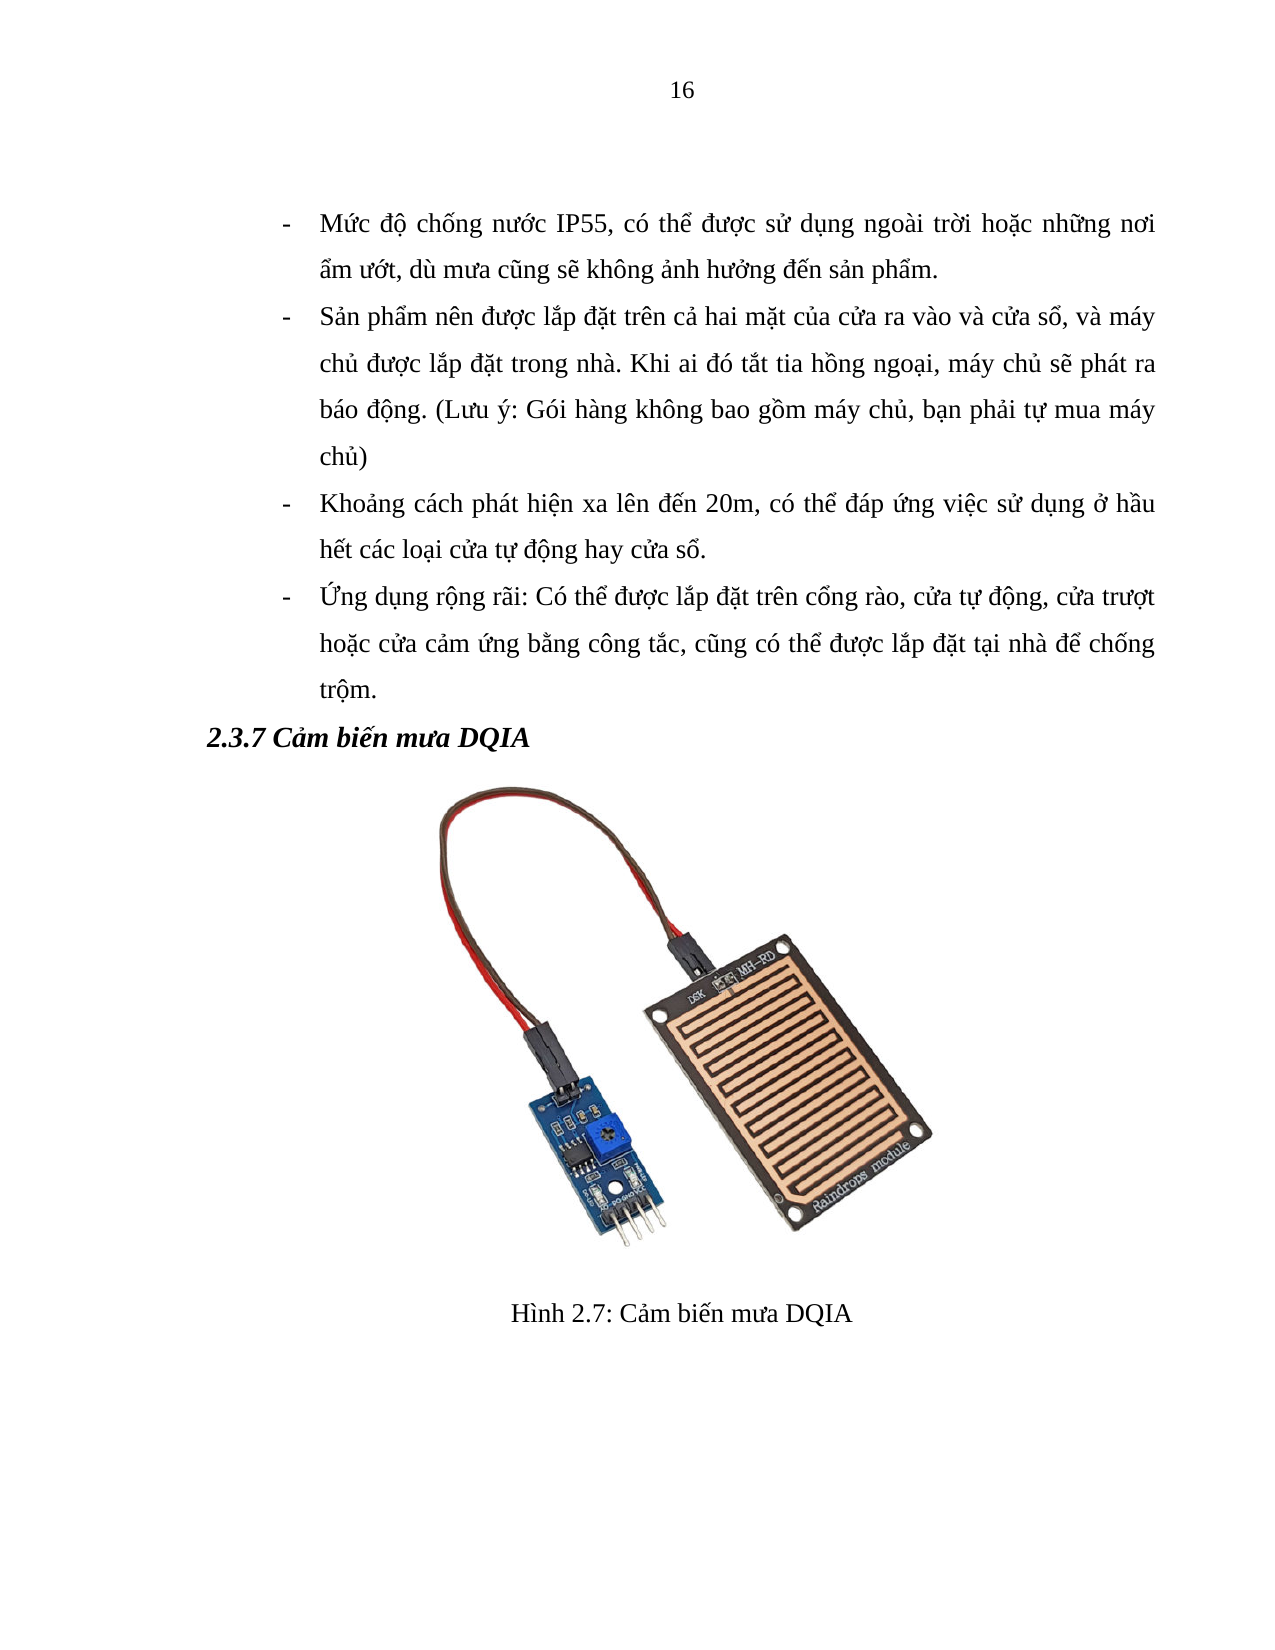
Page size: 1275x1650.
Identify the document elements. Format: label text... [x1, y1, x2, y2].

list Khoảng cách phát hiện xa lên đến 20m, có thể đáp ứng việc sử dụng ở hầu hết các loại cửa tự động hay cửa sổ. [282, 518, 1157, 564]
text 2.3.7 Cảm biến mưa DQIA [207, 720, 1157, 754]
text Hình 2.7: Cảm biến mưa DQIA [207, 1297, 1157, 1328]
list Sản phẩm nên được lắp đặt trên cả hai mặt của cửa ra vào và cửa sổ, và máy chủ được lắp đặt trong nhà. Khi ai đó tắt tia hồng ngoại, máy chủ sẽ phát ra báo động. (Lưu ý: Gói hàng không bao gồm máy chủ, bạn phải tự mua máy chủ) [282, 331, 1157, 471]
picture [418, 770, 946, 1298]
list Mức độ chống nước IP55, có thể được sử dụng ngoài trời hoặc những nơi ẩm ướt, dù mưa cũng sẽ không ảnh hưởng đến sản phẩm. [282, 238, 1157, 284]
list Ứng dụng rộng rãi: Có thể được lắp đặt trên cổng rào, cửa tự động, cửa trượt hoặc cửa cảm ứng bằng công tắc, cũng có thể được lắp đặt tại nhà để chống trộm. [282, 611, 1157, 704]
